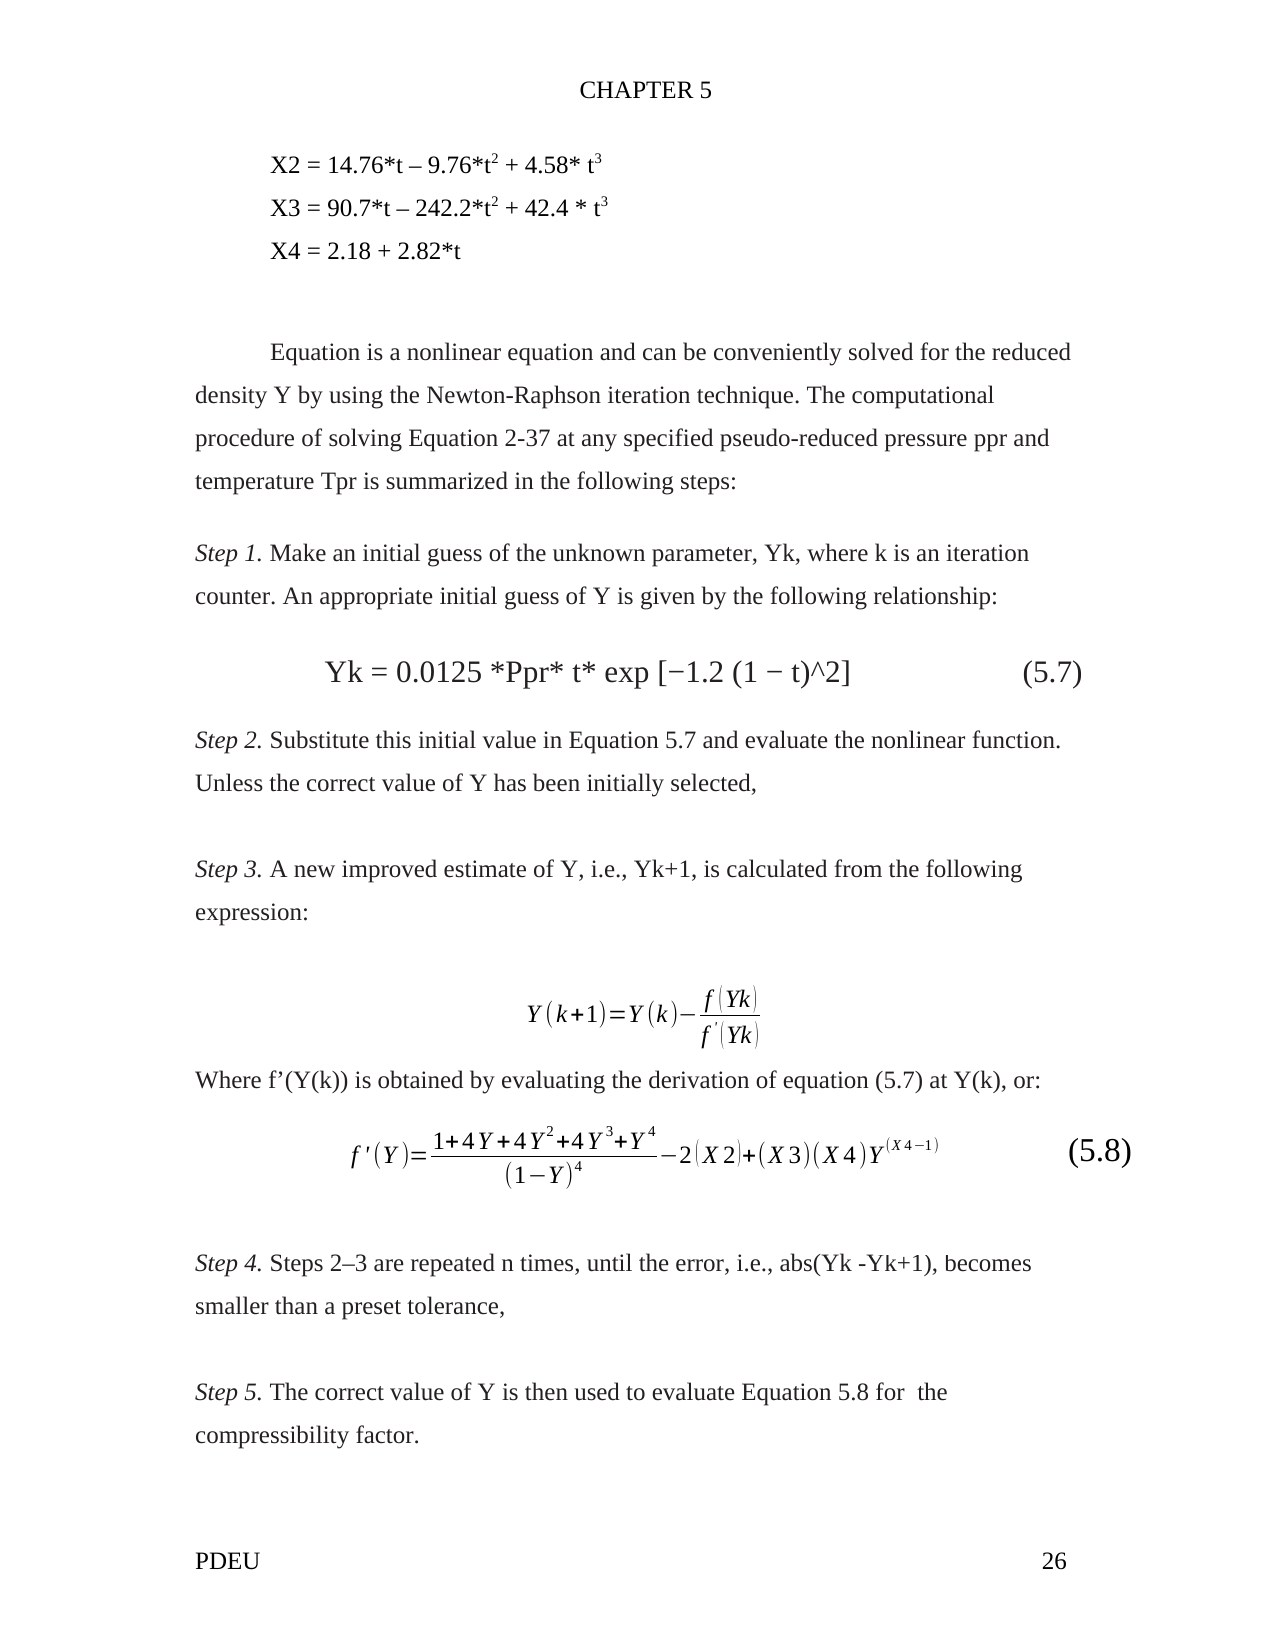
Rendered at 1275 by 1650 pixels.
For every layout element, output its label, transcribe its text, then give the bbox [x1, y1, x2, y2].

text X3 = 90.7*t – 242.2*t2 + 42.4 * t3 [195, 193, 1093, 222]
text Step 2. Substitute this initial value in Equation 5.7 and evaluate the nonlinear function. Unless the correct value of Y has been initially selected, [195, 725, 1093, 797]
text Step 5. The correct value of Y is then used to evaluate Equation 5.8 for the compressibility factor. [195, 1377, 1093, 1449]
text X2 = 14.76*t – 9.76*t2 + 4.58* t3 [195, 150, 1093, 179]
text X4 = 2.18 + 2.82*t [195, 236, 1093, 265]
text Step 3. A new improved estimate of Y, i.e., Yk+1, is calculated from the following expression: [195, 854, 1093, 926]
text Where f’(Y(k)) is obtained by evaluating the derivation of equation (5.7) at Y(k), or: [195, 1065, 1093, 1094]
text Step 1. Make an initial guess of the unknown parameter, Yk, where k is an iteration counter. An appropriate initial guess of Y is given by the following relationship: [195, 538, 1093, 610]
text Equation is a nonlinear equation and can be conveniently solved for the reduced density Y by using the Newton-Raphson iteration technique. The computational procedure of solving Equation 2-37 at any specified pseudo-reduced pressure ppr and temperature Tpr is summarized in the following steps: [195, 337, 1093, 495]
text Step 4. Steps 2–3 are repeated n times, until the error, i.e., abs(Yk -Yk+1), becomes smaller than a preset tolerance, [195, 1248, 1093, 1320]
text Yk = 0.0125 *Ppr* t* exp [−1.2 (1 − t)^2] (5.7) [195, 653, 1093, 689]
